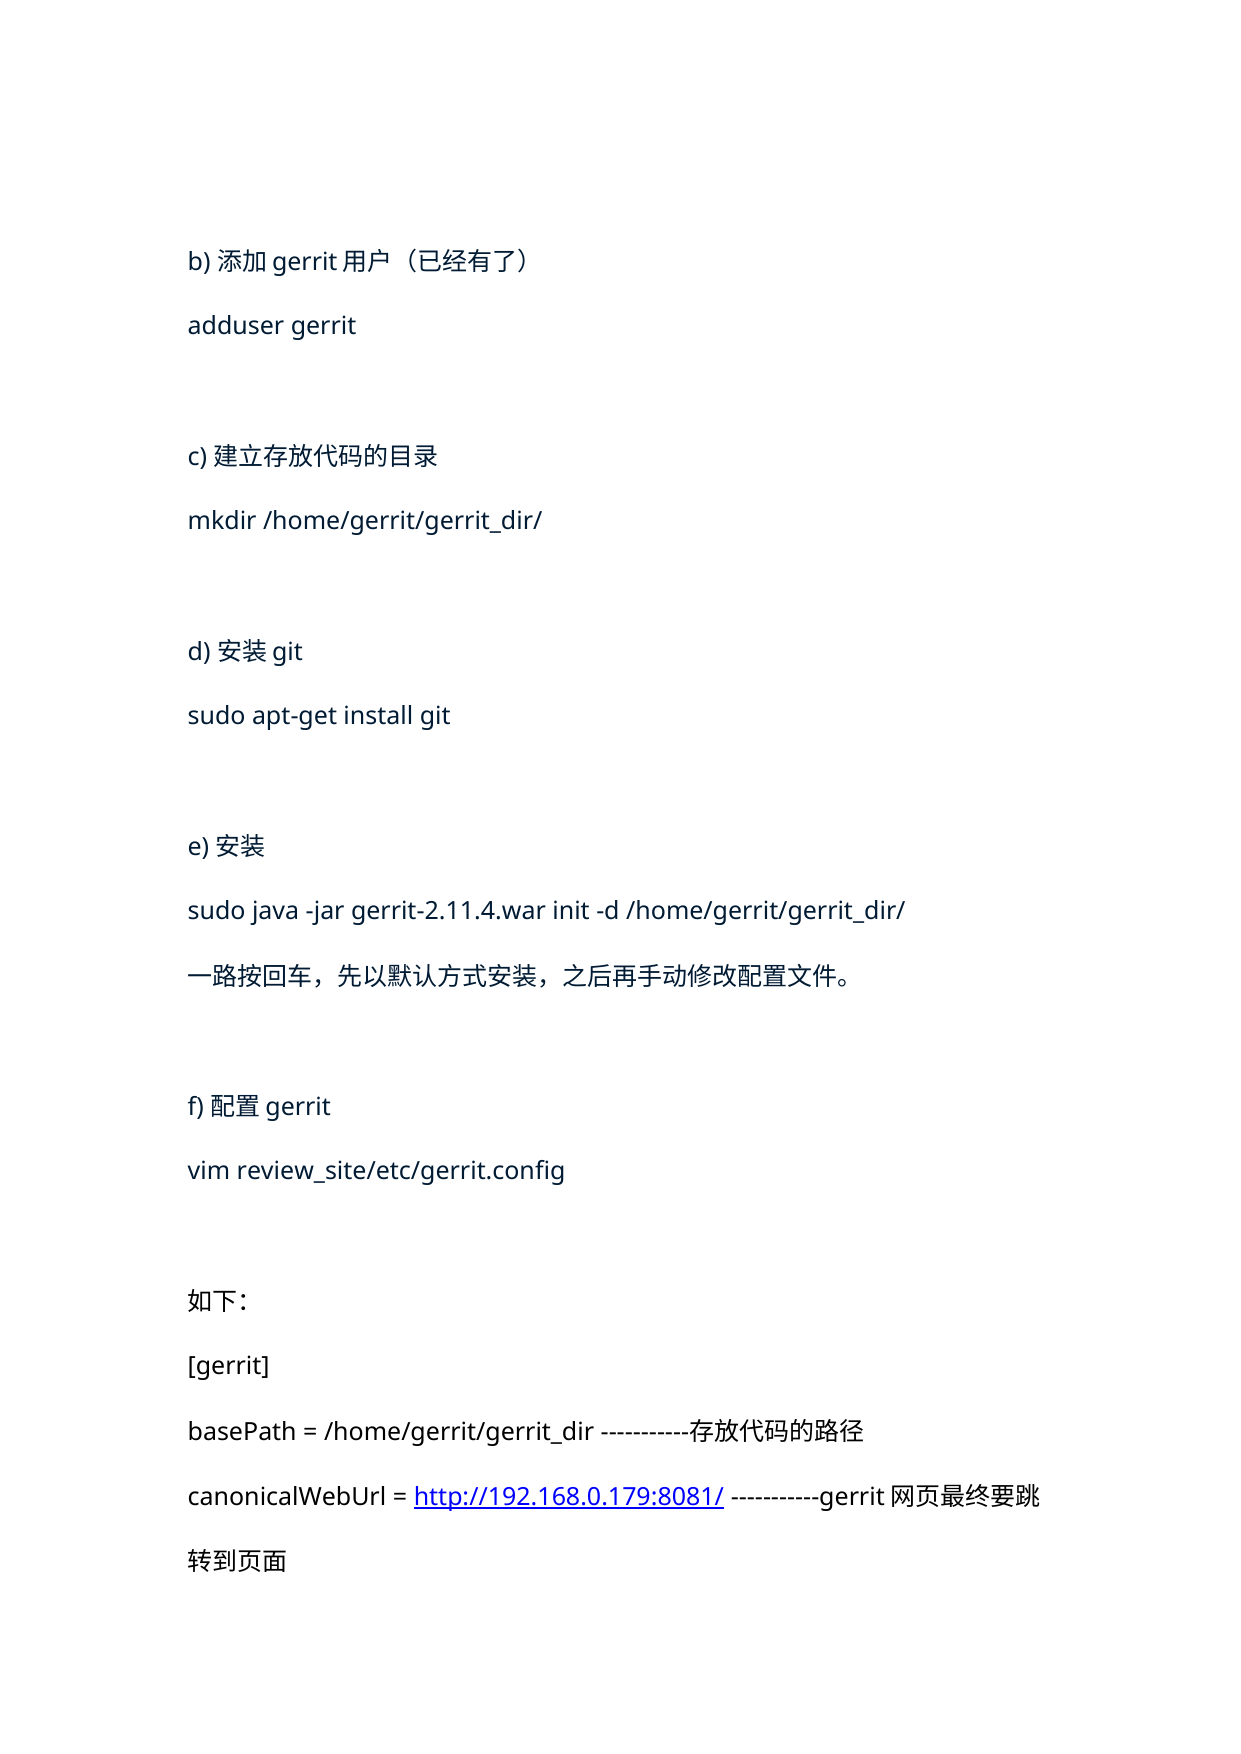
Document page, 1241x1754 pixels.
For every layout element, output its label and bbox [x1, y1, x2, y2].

text [187, 162, 1053, 1592]
